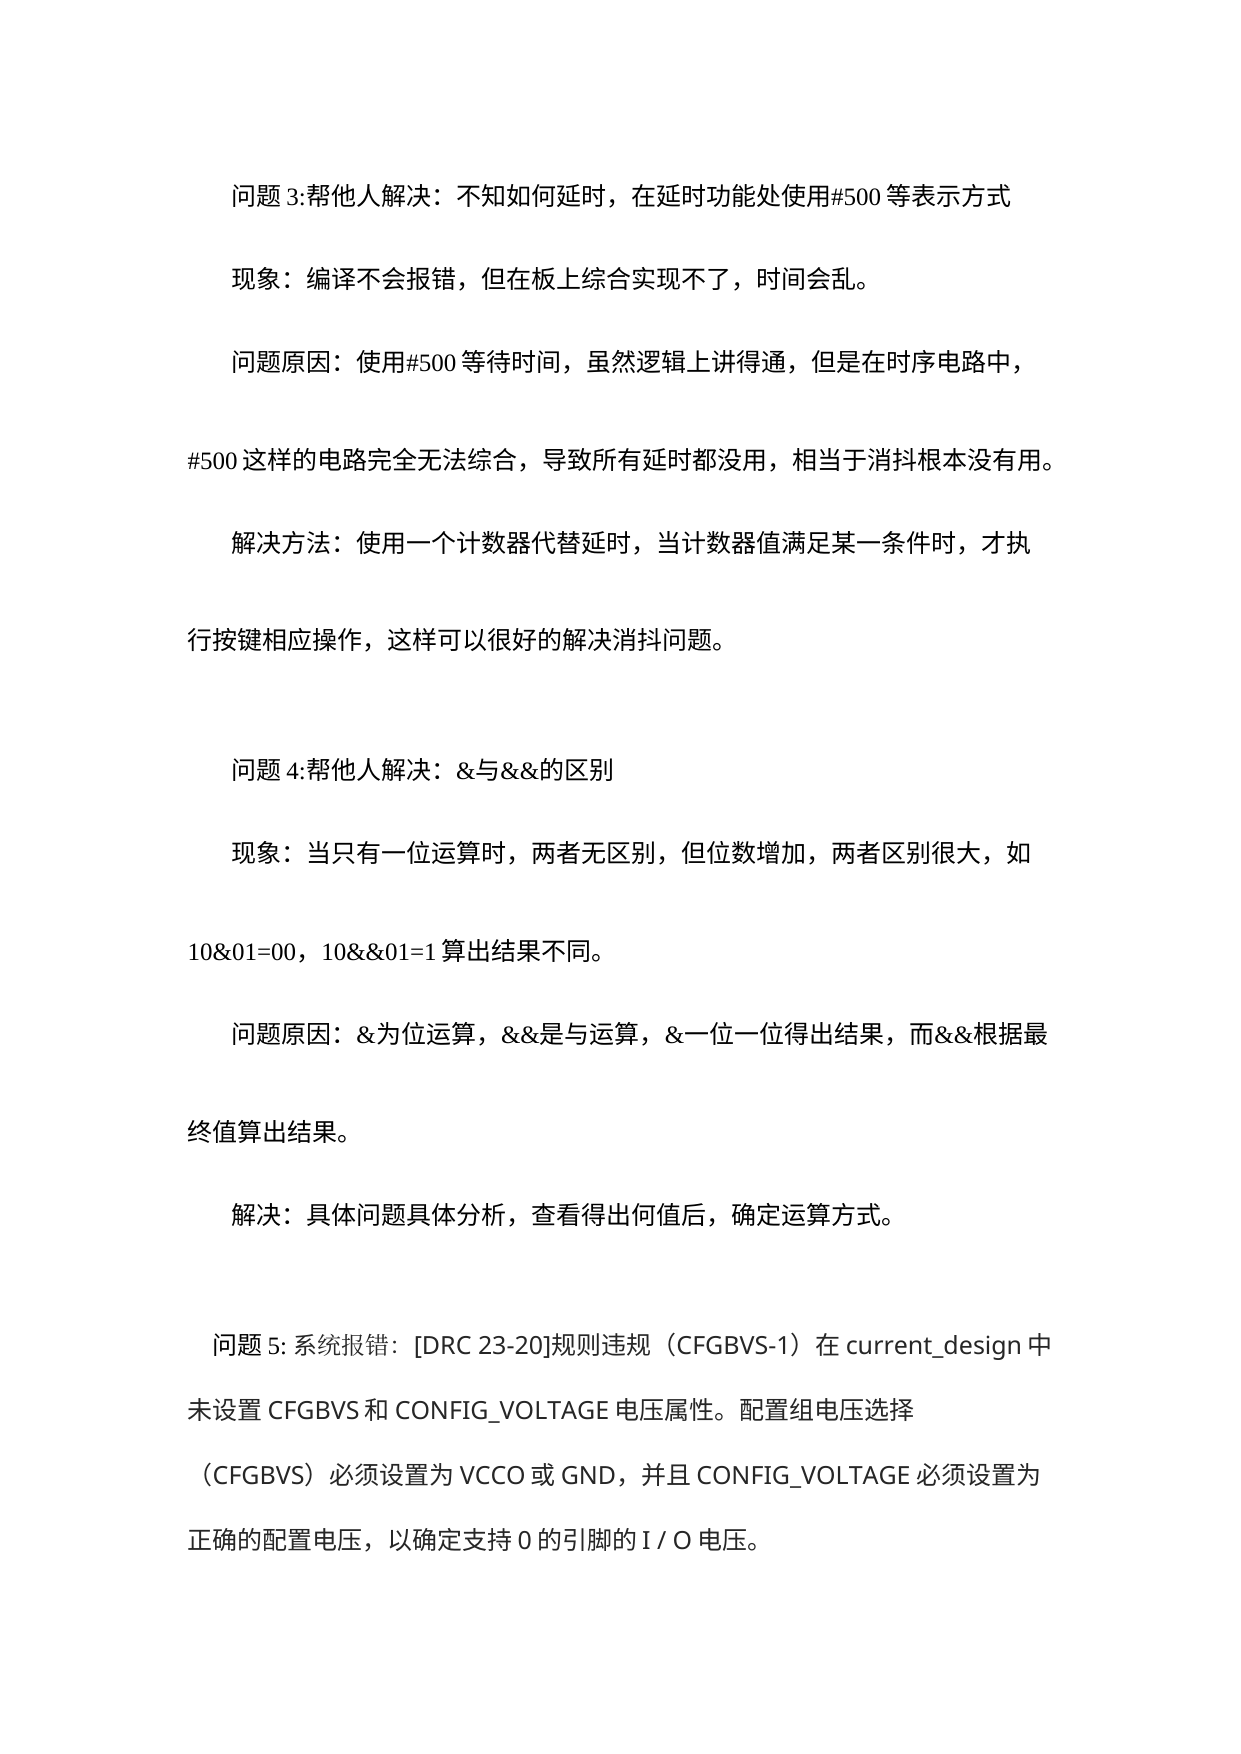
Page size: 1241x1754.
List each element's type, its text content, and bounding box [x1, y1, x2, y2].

text 现象：当只有一位运算时，两者无区别，但位数增加，两者区别很大，如10&01=00，10&&01=1算出结果不同。 [187, 819, 1053, 982]
text 问题原因：&为位运算，&&是与运算，&一位一位得出结果，而&&根据最终值算出结果。 [187, 1000, 1053, 1163]
text 问题5: 系统报错：[DRC 23-20]规则违规（CFGBVS-1）在current_design中未设置CFGBVS和CONFIG_VOLTAGE电压属性。配置组电压选择（CFGBVS）必须设置为VCCO或GND，并且CONFIG_VOLTAGE必须设置为正确的配置电压，以确定支持0的引脚的I / O电压。 [187, 1311, 1053, 1571]
text 解决：具体问题具体分析，查看得出何值后，确定运算方式。 [187, 1181, 1053, 1246]
text 问题4:帮他人解决：&与&&的区别 [187, 736, 1053, 801]
text 问题3:帮他人解决：不知如何延时，在延时功能处使用#500等表示方式 [187, 162, 1053, 227]
text 问题原因：使用#500等待时间，虽然逻辑上讲得通，但是在时序电路中，#500这样的电路完全无法综合，导致所有延时都没用，相当于消抖根本没有用。 [187, 328, 1053, 491]
text 解决方法：使用一个计数器代替延时，当计数器值满足某一条件时，才执行按键相应操作，这样可以很好的解决消抖问题。 [187, 509, 1053, 671]
text 现象：编译不会报错，但在板上综合实现不了，时间会乱。 [187, 245, 1053, 310]
